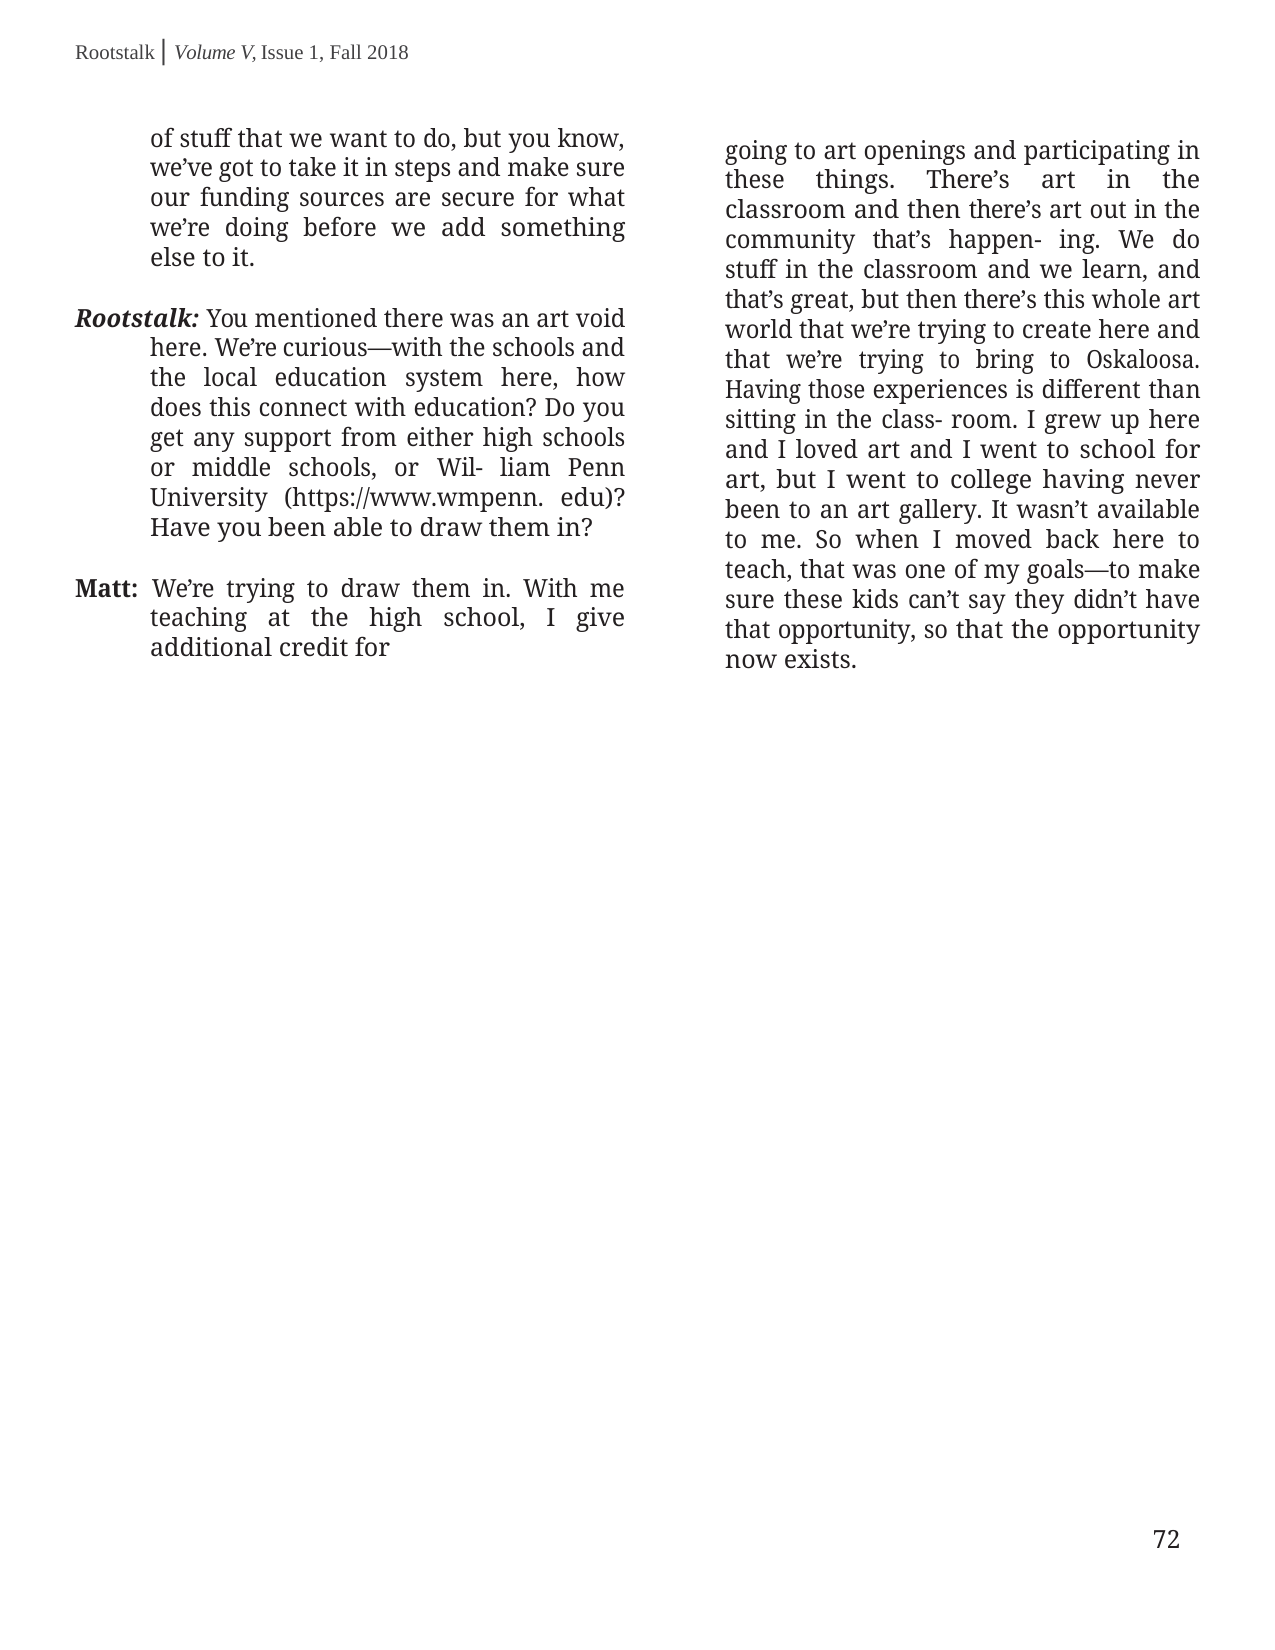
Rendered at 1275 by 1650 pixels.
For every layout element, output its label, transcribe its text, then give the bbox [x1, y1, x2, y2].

text going to art openings and participating in these things. There’s art in the classroom and then there’s art out in the community that’s happen- ing. We do stuff in the classroom and we learn, and that’s great, but then there’s this whole art world that we’re trying to create here and that we’re trying to bring to Oskaloosa. Having those experiences is different than sitting in the class- room. I grew up here and I loved art and I went to school for art, but I went to college having never been to an art gallery. It wasn’t available to me. So when I moved back here to teach, that was one of my goals—to make sure these kids can’t say they didn’t have that opportunity, so that the opportunity now exists. [725, 136, 1200, 676]
text Matt: We’re trying to draw them in. With me teaching at the high school, I give additional credit for [75, 573, 625, 663]
text of stuff that we want to do, but you know, we’ve got to take it in steps and make sure our funding sources are secure for what we’re doing before we add something else to it. [150, 124, 625, 274]
text Rootstalk: You mentioned there was an art void here. We’re curious—with the schools and the local education system here, how does this connect with education? Do you get any support from either high schools or middle schools, or Wil- liam Penn University (https://www.wmpenn. edu)? Have you been able to draw them in? [75, 304, 625, 543]
